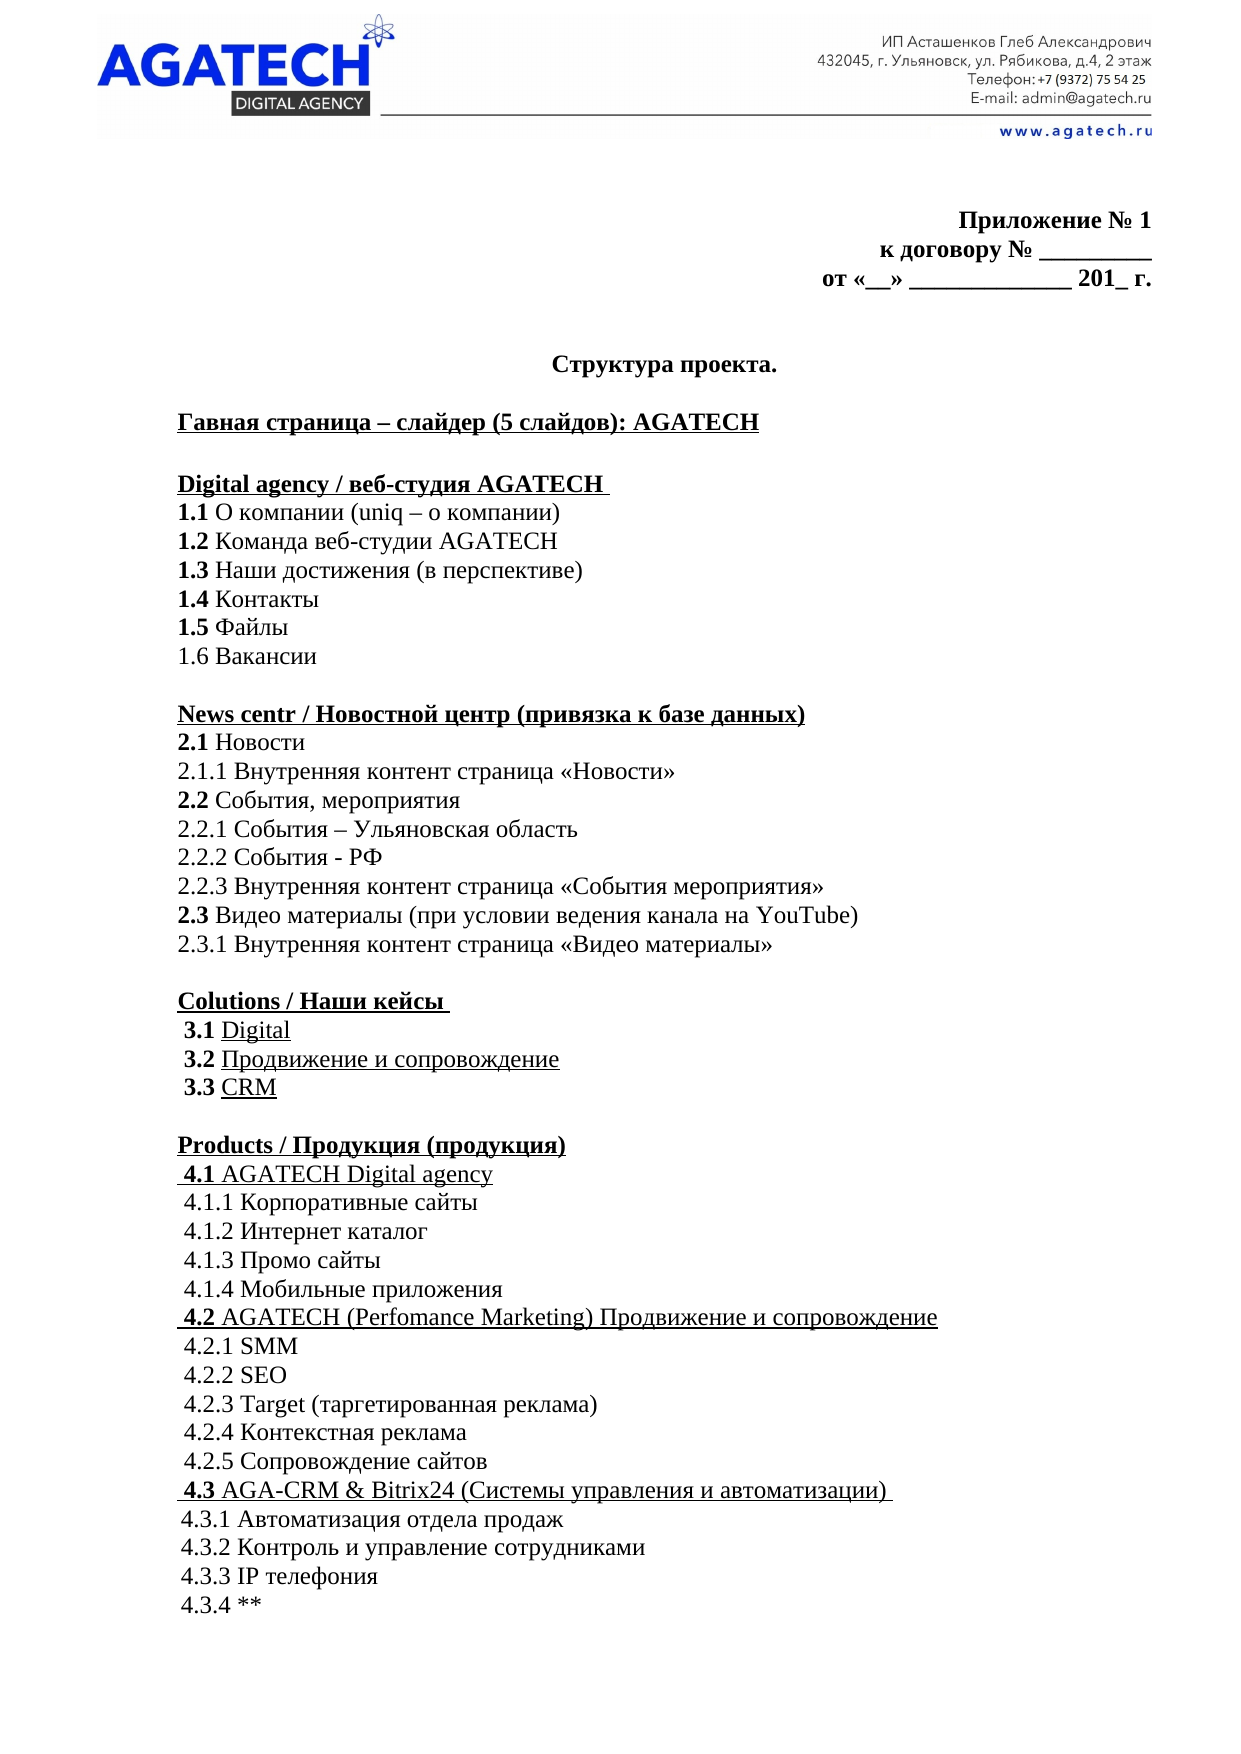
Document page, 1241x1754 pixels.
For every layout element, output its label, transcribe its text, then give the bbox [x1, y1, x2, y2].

text 1.1 О компании (uniq – о компании) [177, 497, 1152, 526]
text News centr / Новостной центр (привязка к базе данных) [177, 699, 1152, 727]
text 1.3 Наши достижения (в перспективе) [177, 555, 1152, 584]
text 2.2 События, мероприятия [177, 785, 1152, 814]
text 2.2.3 Внутренняя контент страница «События мероприятия» [177, 871, 1152, 900]
text Структура проекта. [177, 349, 1152, 378]
text Products / Продукция (продукция) [177, 1130, 1152, 1159]
text 4.1.4 Мобильные приложения [177, 1274, 1152, 1302]
text 2.1 Новости [177, 727, 1152, 756]
text 4.2.5 Сопровождение сайтов [177, 1446, 1152, 1475]
text 3.1 Digital [177, 1015, 1152, 1044]
text 1.5 Файлы [177, 612, 1152, 641]
text Гавная страница – слайдер (5 слайдов): AGATECH [177, 407, 1152, 436]
text 1.2 Команда веб-студии AGATECH [177, 526, 1152, 555]
text 2.2.1 События – Ульяновская область [177, 814, 1152, 842]
text 4.1.3 Промо сайты [177, 1245, 1152, 1274]
text 4.3.2 Контроль и управление сотрудниками [181, 1532, 1152, 1561]
text от «__» _____________ 201_ г. [177, 263, 1152, 292]
text 4.3.4 ** [181, 1590, 1152, 1619]
text 4.3.3 IP телефония [181, 1561, 1152, 1590]
text 3.3 CRM [177, 1072, 1152, 1101]
text к договору № _________ [177, 234, 1152, 263]
text 3.2 Продвижение и сопровождение [177, 1044, 1152, 1072]
text Colutions / Наши кейсы [177, 986, 1152, 1015]
text 4.3.1 Автоматизация отдела продаж [181, 1504, 1152, 1532]
text 2.3.1 Внутренняя контент страница «Видео материалы» [177, 929, 1152, 957]
text Приложение № 1 [177, 206, 1152, 234]
text 4.3 AGA-CRM & Bitrix24 (Системы управления и автоматизации) [177, 1475, 1152, 1504]
text 4.2.3 Target (таргетированная реклама) [177, 1389, 1152, 1417]
text 2.2.2 События - РФ [177, 842, 1152, 871]
text 4.2 AGATECH (Perfomance Marketing) Продвижение и сопровождение [177, 1302, 1152, 1331]
text 2.1.1 Внутренняя контент страница «Новости» [177, 756, 1152, 785]
text 1.6 Вакансии [177, 641, 1152, 670]
text 4.1.2 Интернет каталог [177, 1216, 1152, 1245]
text 4.2.4 Контекстная реклама [177, 1417, 1152, 1446]
text 4.1 AGATECH Digital agency [177, 1159, 1152, 1187]
text 1.4 Контакты [177, 584, 1152, 612]
picture [97, 14, 1152, 139]
text 4.2.1 SММ [177, 1331, 1152, 1360]
text 2.3 Видео материалы (при условии ведения канала на YouTube) [177, 900, 1152, 929]
text Digital agency / веб-студия AGATECH [177, 469, 1152, 497]
text 4.1.1 Корпоративные сайты [177, 1187, 1152, 1216]
text 4.2.2 SEO [177, 1360, 1152, 1389]
